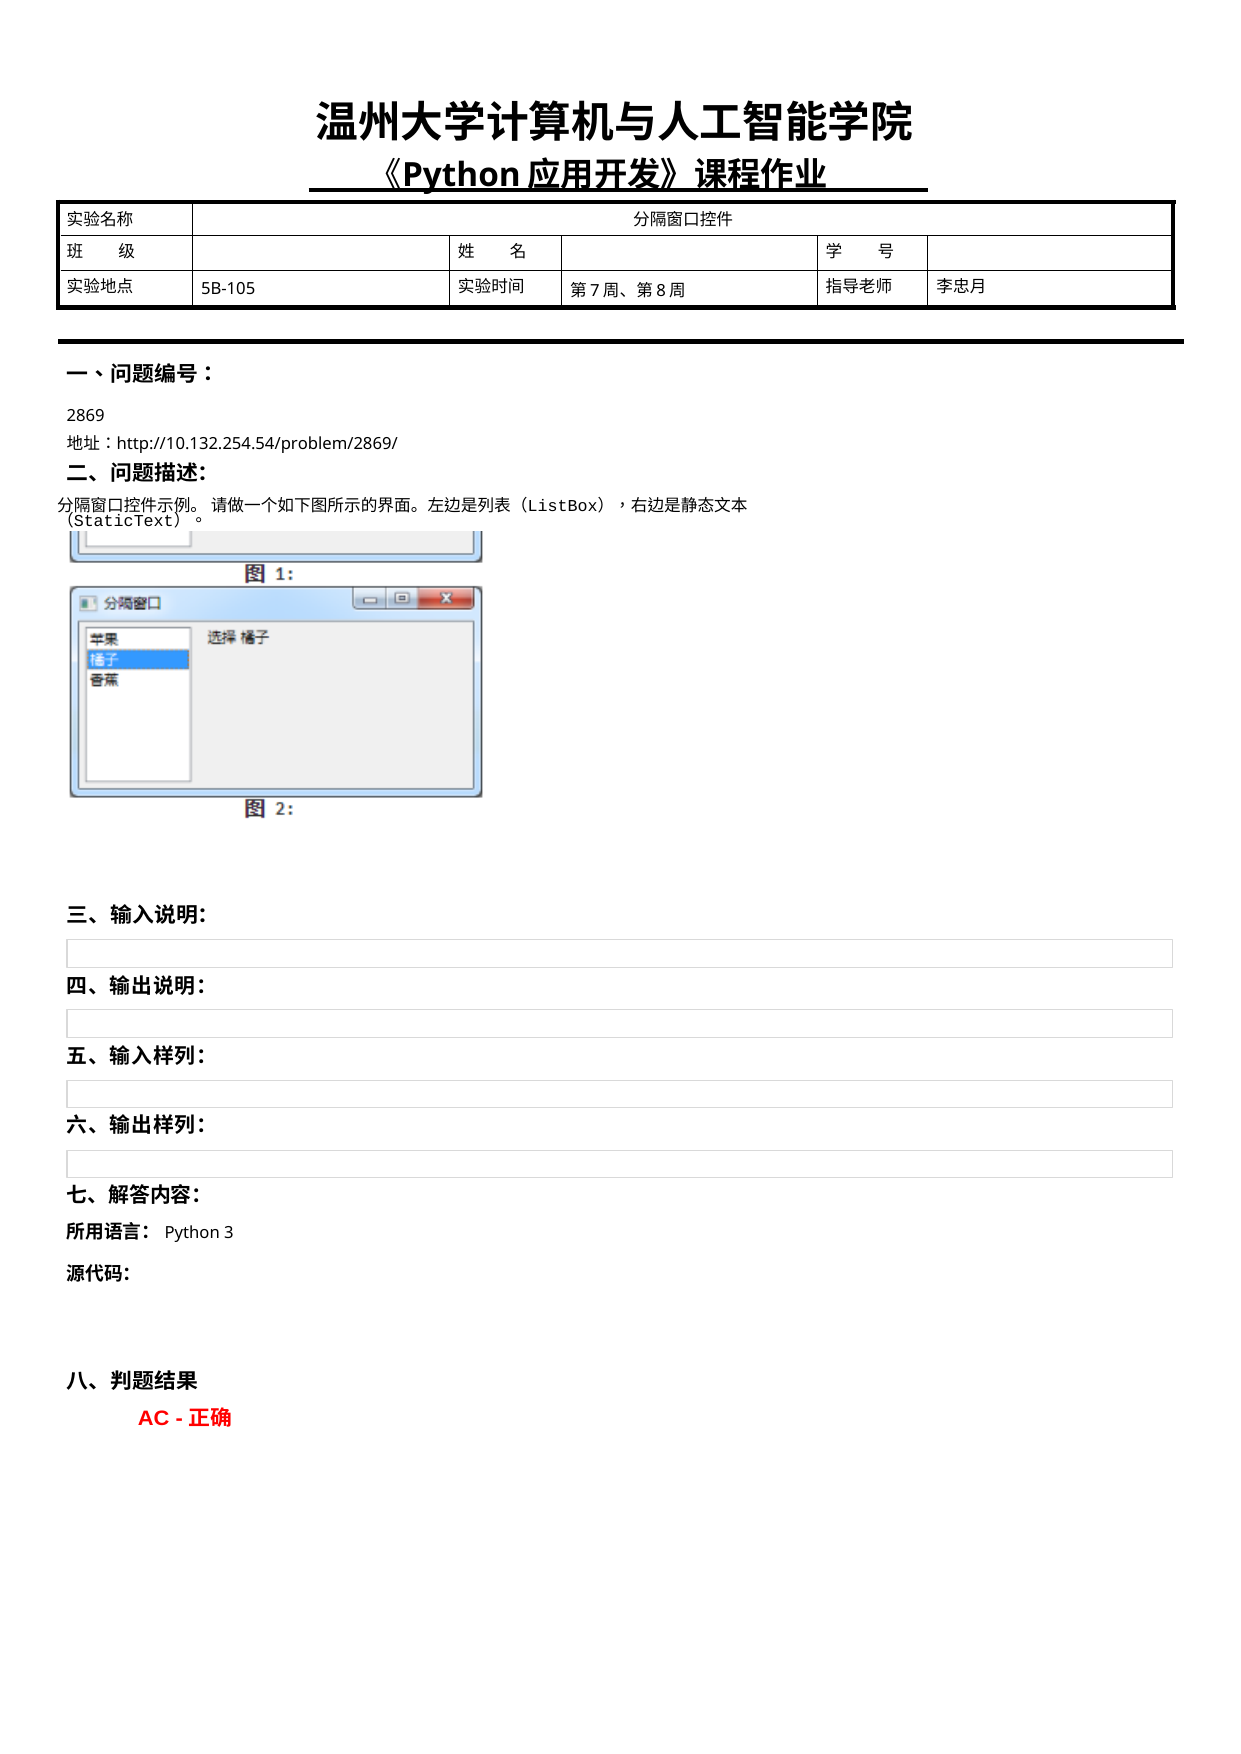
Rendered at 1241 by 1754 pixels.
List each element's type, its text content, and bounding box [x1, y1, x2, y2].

table_header 分隔窗口控件 [193, 204, 1171, 235]
subtitle 八、判题结果 [66, 1363, 1196, 1395]
subtitle 二、问题描述： [66, 457, 1196, 487]
table_header 实验名称 [60, 204, 192, 235]
subtitle 源代码： [66, 1258, 234, 1286]
table_cell 指导老师 [818, 271, 927, 305]
subtitle 一、问题编号： [66, 355, 1196, 388]
table_cell 学 号 [818, 236, 927, 270]
table_cell 5B-105 [193, 271, 449, 305]
table_cell 班 级 [60, 236, 192, 270]
text 温州大学计算机与人工智能学院 [44, 100, 1184, 146]
subtitle 所用语言： Python 3 [66, 1216, 234, 1243]
table_cell 第7周、第8周 [562, 271, 817, 305]
text 四、输出说明： 五、输入样列： 六、输出样列： 七、解答内容： [66, 929, 217, 1209]
text 2869 [66, 404, 1196, 427]
picture [56, 531, 492, 826]
table_cell [193, 236, 449, 270]
table_cell 实验地点 [60, 271, 192, 305]
table_cell 李忠月 [928, 271, 1171, 305]
text 地址：http://10.132.254.54/problem/2869/ [66, 432, 1196, 455]
table_cell [928, 236, 1171, 270]
table_cell [562, 236, 817, 270]
text 三、输入说明： [66, 897, 1196, 929]
table_cell 实验时间 [450, 271, 561, 305]
text 分隔窗口控件示例。 请做一个如下图所示的界面。左边是列表（ListBox），右边是静态文本（StaticText）。 [57, 497, 792, 532]
text 《Python应用开发》课程作业 [44, 146, 1193, 196]
table_cell 姓 名 [450, 236, 561, 270]
text AC - 正确 [138, 1401, 1196, 1431]
